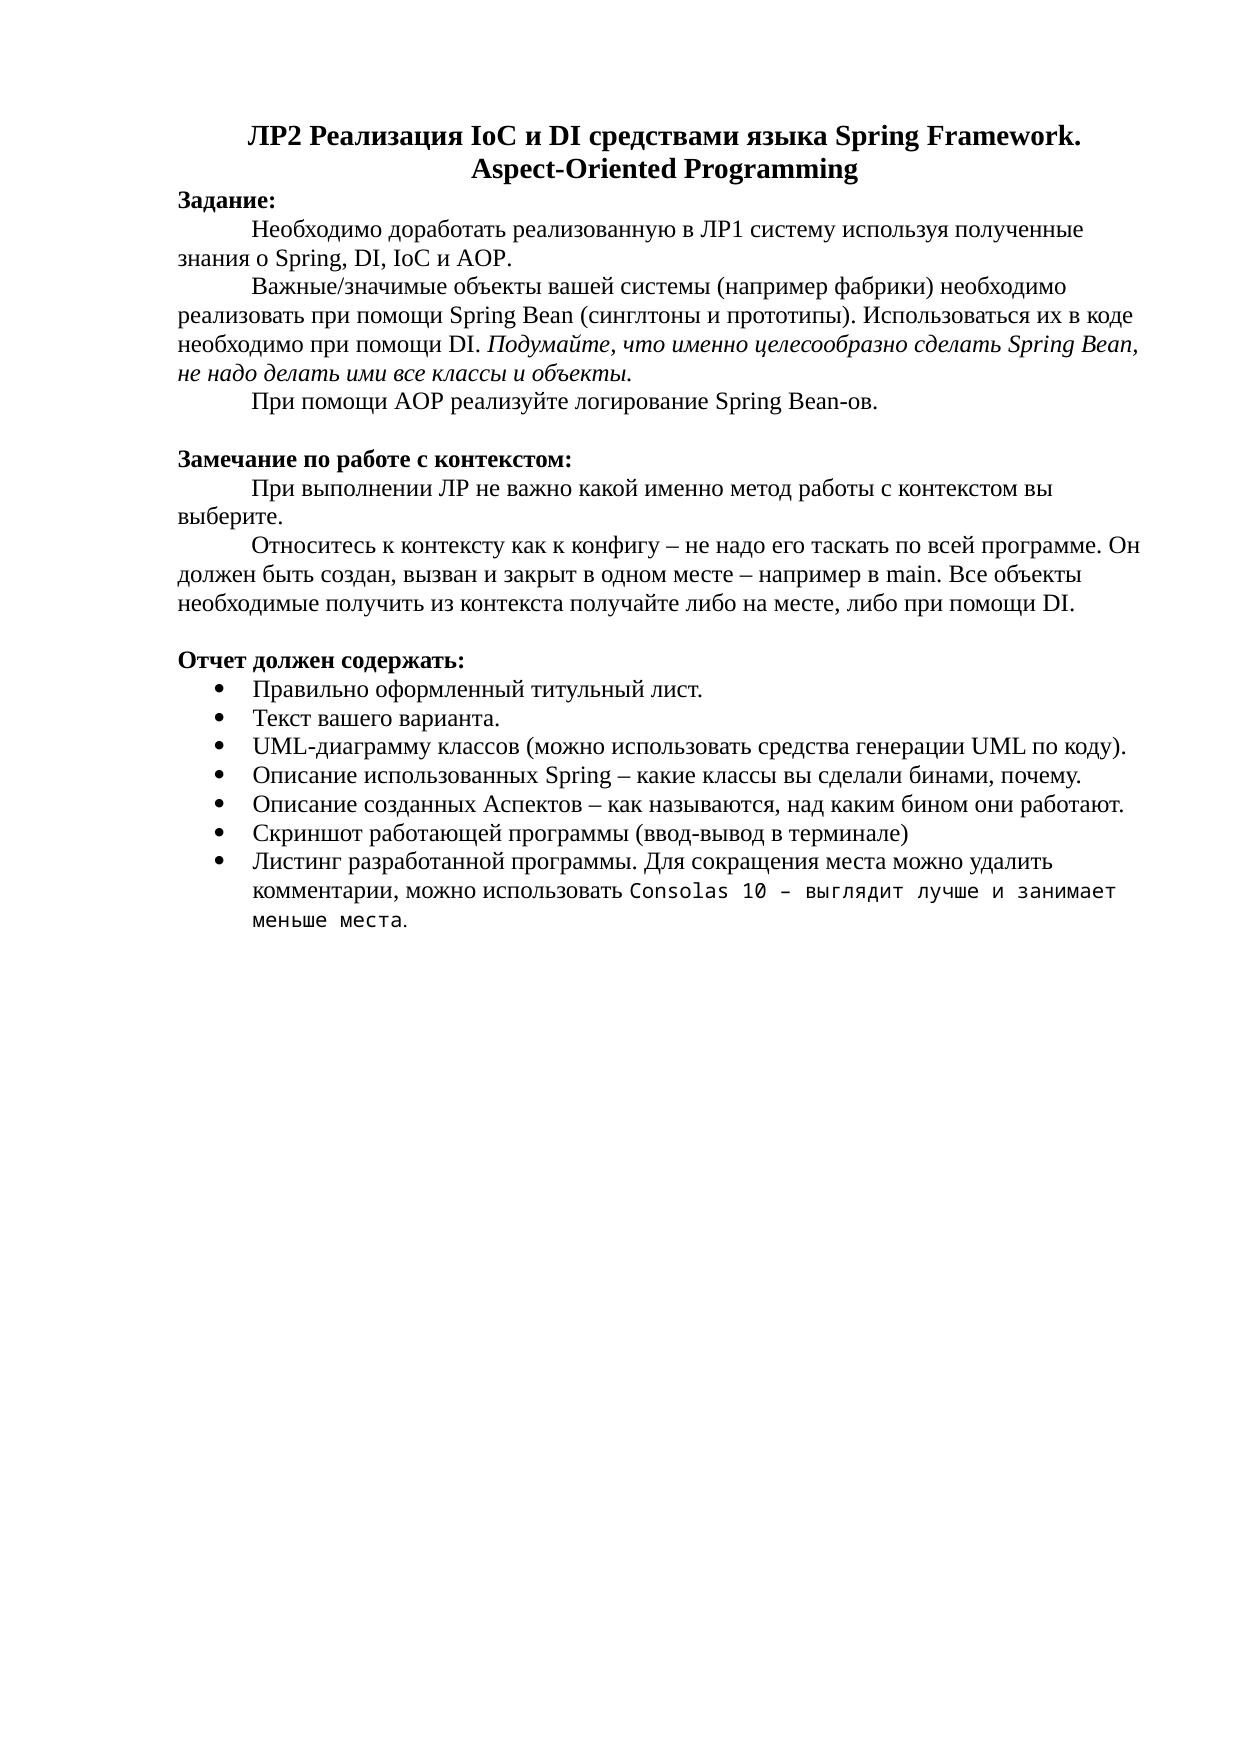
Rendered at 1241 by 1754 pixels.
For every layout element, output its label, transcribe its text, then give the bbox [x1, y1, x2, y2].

subtitle ЛР2 Реализация IoC и DI средствами языка Spring Framework. [177, 118, 1152, 152]
subtitle Отчет должен содержать: [177, 645, 1152, 674]
text При выполнении ЛР не важно какой именно метод работы с контекстом вы выберите. [177, 473, 1152, 530]
text При помощи AOP реализуйте логирование Spring Bean-ов. [177, 386, 1152, 415]
text Важные/значимые объекты вашей системы (например фабрики) необходимо реализовать при помощи Spring Bean (синглтоны и прототипы). Использоваться их в коде необходимо при помощи DI. Подумайте, что именно целесообразно сделать Spring Bean, не надо делать ими все классы и объекты. [177, 271, 1152, 386]
text Необходимо доработать реализованную в ЛР1 систему используя полученные знания о Spring, DI, IoC и AOP. [177, 214, 1152, 271]
subtitle Aspect-Oriented Programming [177, 152, 1152, 185]
list Текст вашего варианта. [215, 703, 1152, 731]
subtitle Задание: [177, 185, 1152, 214]
list Скриншот работающей программы (ввод-вывод в терминале) [215, 818, 1152, 846]
list Правильно оформленный титульный лист. [215, 674, 1152, 703]
list UML-диаграмму классов (можно использовать средства генерации UML по коду). [215, 731, 1152, 760]
text Относитесь к контексту как к конфигу – не надо его таскать по всей программе. Он должен быть создан, вызван и закрыт в одном месте – например в main. Все объекты необходимые получить из контекста получайте либо на месте, либо при помощи DI. [177, 530, 1152, 616]
list Описание созданных Аспектов – как называются, над каким бином они работают. [215, 789, 1152, 818]
subtitle Замечание по работе с контекстом: [177, 444, 1152, 473]
list Описание использованных Spring – какие классы вы сделали бинами, почему. [215, 760, 1152, 789]
list Листинг разработанной программы. Для сокращения места можно удалить комментарии, можно использовать Consolas 10 – выглядит лучше и занимает меньше места. [215, 846, 1152, 933]
